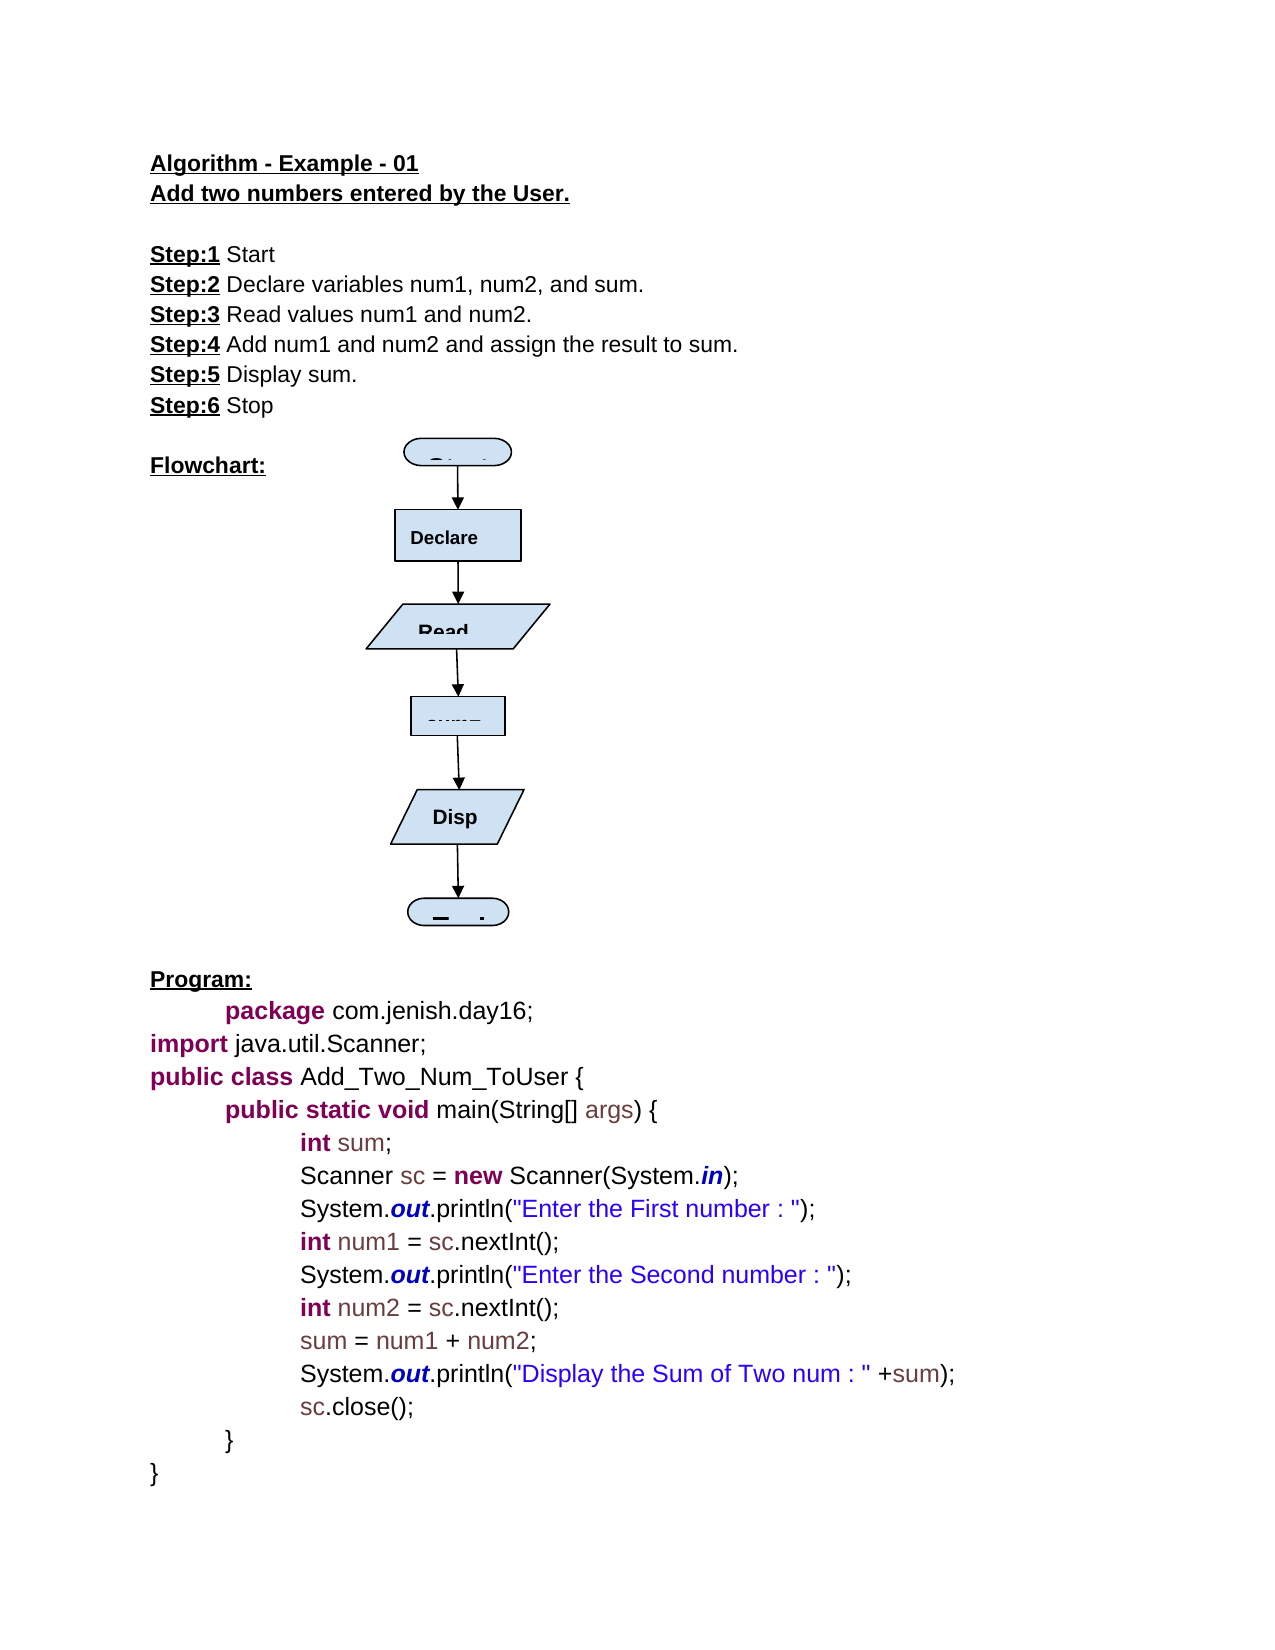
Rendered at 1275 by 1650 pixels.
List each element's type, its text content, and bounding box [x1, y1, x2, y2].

text System.out.println("Display the Sum of Two num : " +sum); [150, 1359, 1125, 1388]
text Step:3 Read values num1 and num2. [150, 301, 1125, 327]
text Step:2 Declare variables num1, num2, and sum. [150, 271, 1125, 297]
text System.out.println("Enter the Second number : "); [150, 1260, 1125, 1289]
text Step:5 Display sum. [150, 361, 1125, 388]
text int num2 = sc.nextInt(); [150, 1293, 1125, 1322]
text public class Add_Two_Num_ToUser { [150, 1062, 1125, 1091]
text Step:4 Add num1 and num2 and assign the result to sum. [150, 331, 1125, 358]
text int sum; [150, 1128, 1125, 1157]
text System.out.println("Enter the First number : "); [150, 1194, 1125, 1223]
text Step:1 Start [150, 241, 1125, 267]
text Flowchart: [459, 452, 1125, 478]
text int num1 = sc.nextInt(); [150, 1227, 1125, 1256]
text Step:6 Stop [150, 392, 1125, 418]
text sum = num1 + num2; [150, 1326, 1125, 1355]
text package com.jenish.day16; [150, 996, 1125, 1024]
text import java.util.Scanner; [150, 1029, 1125, 1058]
text sc.close(); [150, 1392, 1125, 1421]
text Program: [150, 966, 1125, 992]
text } [150, 1425, 1125, 1454]
text } [150, 1458, 1125, 1487]
text Algorithm - Example - 01 [150, 150, 1125, 176]
text Add two numbers entered by the User. [150, 180, 1125, 207]
text Flowchart: [150, 452, 456, 478]
text public static void main(String[] args) { [150, 1095, 1125, 1124]
text Scanner sc = new Scanner(System.in); [150, 1161, 1125, 1190]
